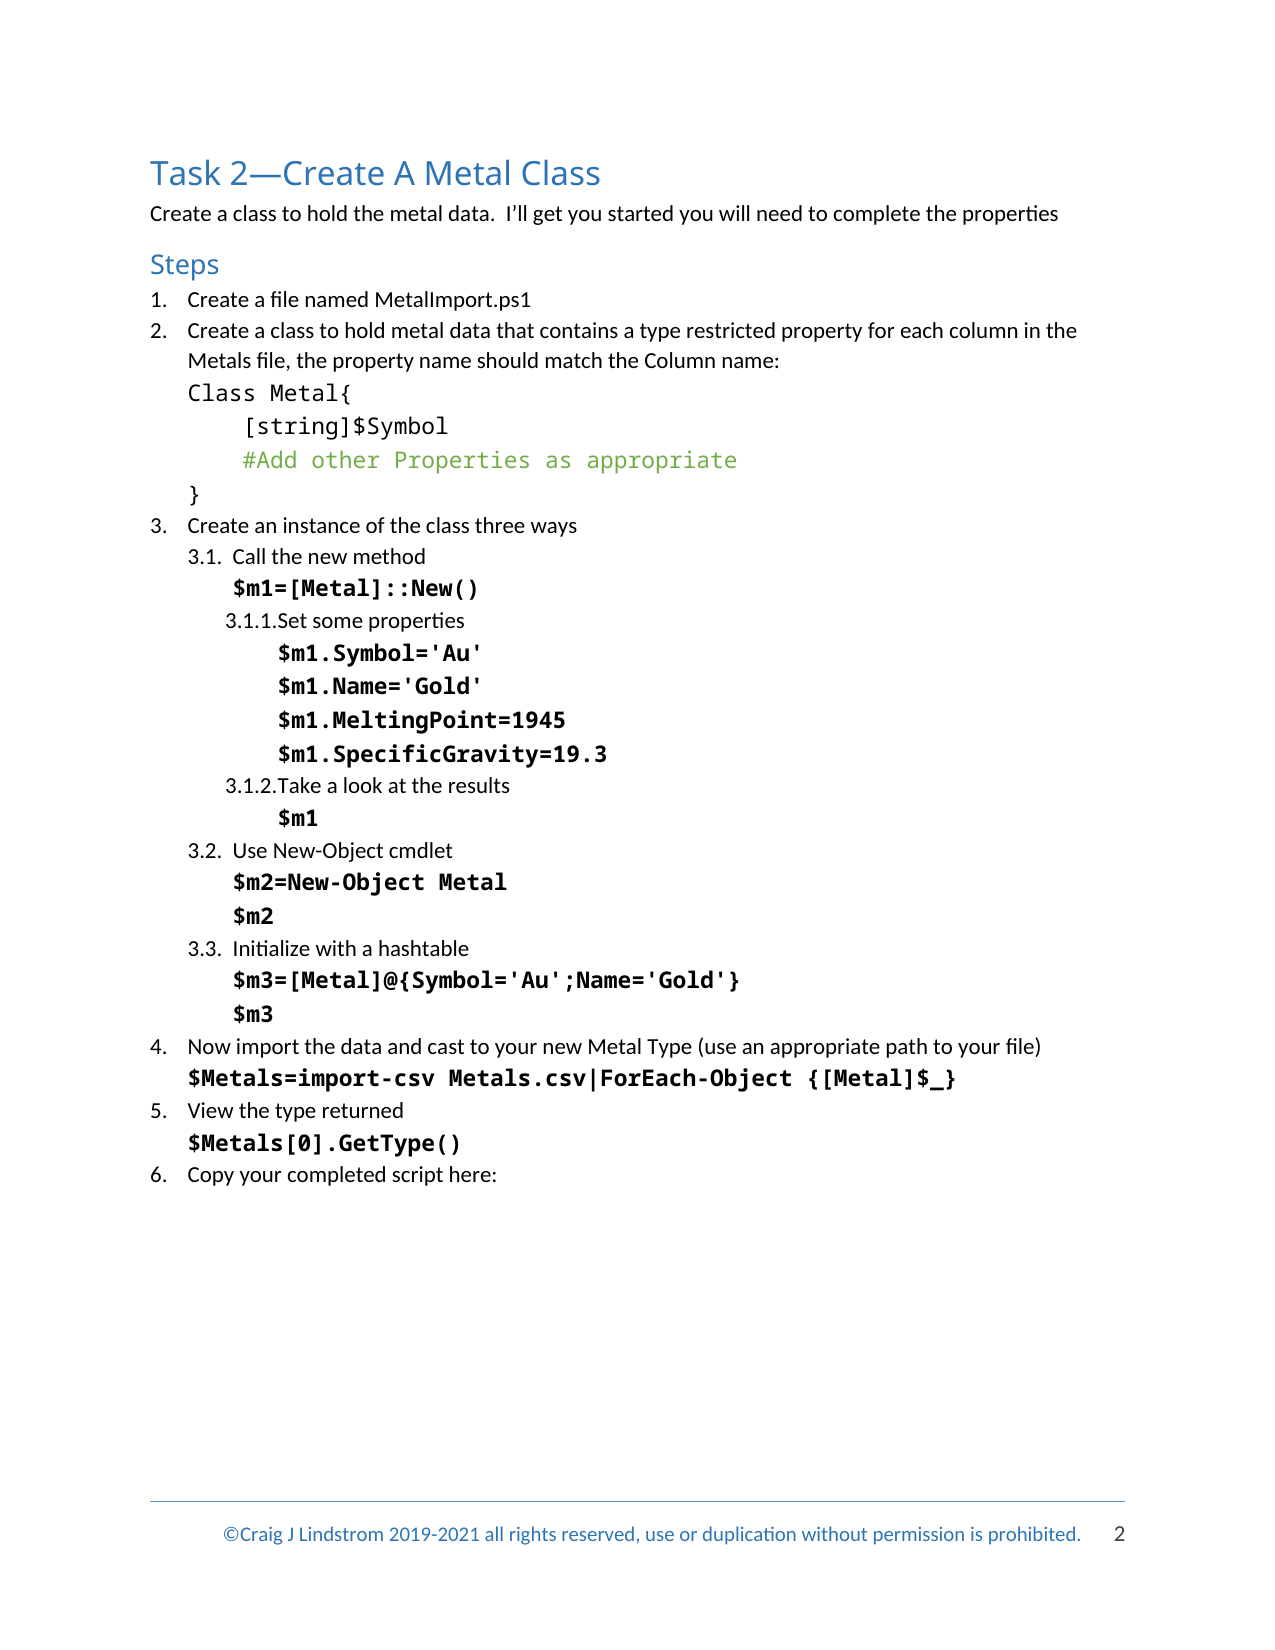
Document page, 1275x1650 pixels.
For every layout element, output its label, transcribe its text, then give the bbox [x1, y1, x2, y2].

subtitle Task 2—Create A Metal Class [150, 150, 1125, 195]
list Copy your completed script here: [150, 1160, 1125, 1188]
list View the type returned $Metals[0].GetType() [150, 1096, 1125, 1158]
list Create a file named MetalImport.ps1 [150, 286, 1125, 314]
list Set some properties $m1.Symbol='Au' $m1.Name='Gold' $m1.MeltingPoint=1945 $m1.SpecificGravity=19.3 [225, 606, 1125, 769]
list Call the new method $m1=[Metal]::New() [187, 542, 1125, 603]
subtitle Steps [150, 246, 1125, 283]
list Use New-Object cmdlet $m2=New-Object Metal $m2 [187, 836, 1125, 931]
list Create a class to hold metal data that contains a type restricted property for each column in the Metals file, the property name should match the Column name: Class Metal{ [string]$Symbol #Add other Properties as appropriate } [150, 316, 1125, 509]
list Take a look at the results $m1 [225, 772, 1125, 833]
list Now import the data and cast to your new Metal Type (use an appropriate path to your file) $Metals=import-csv Metals.csv|ForEach-Object {[Metal]$_} [150, 1032, 1125, 1094]
text Create a class to hold the metal data. I’ll get you started you will need to complete the properties [150, 199, 1125, 227]
list Initialize with a hashtable $m3=[Metal]@{Symbol='Au';Name='Gold'} $m3 [187, 934, 1125, 1029]
list Create an instance of the class three ways [150, 512, 1125, 539]
